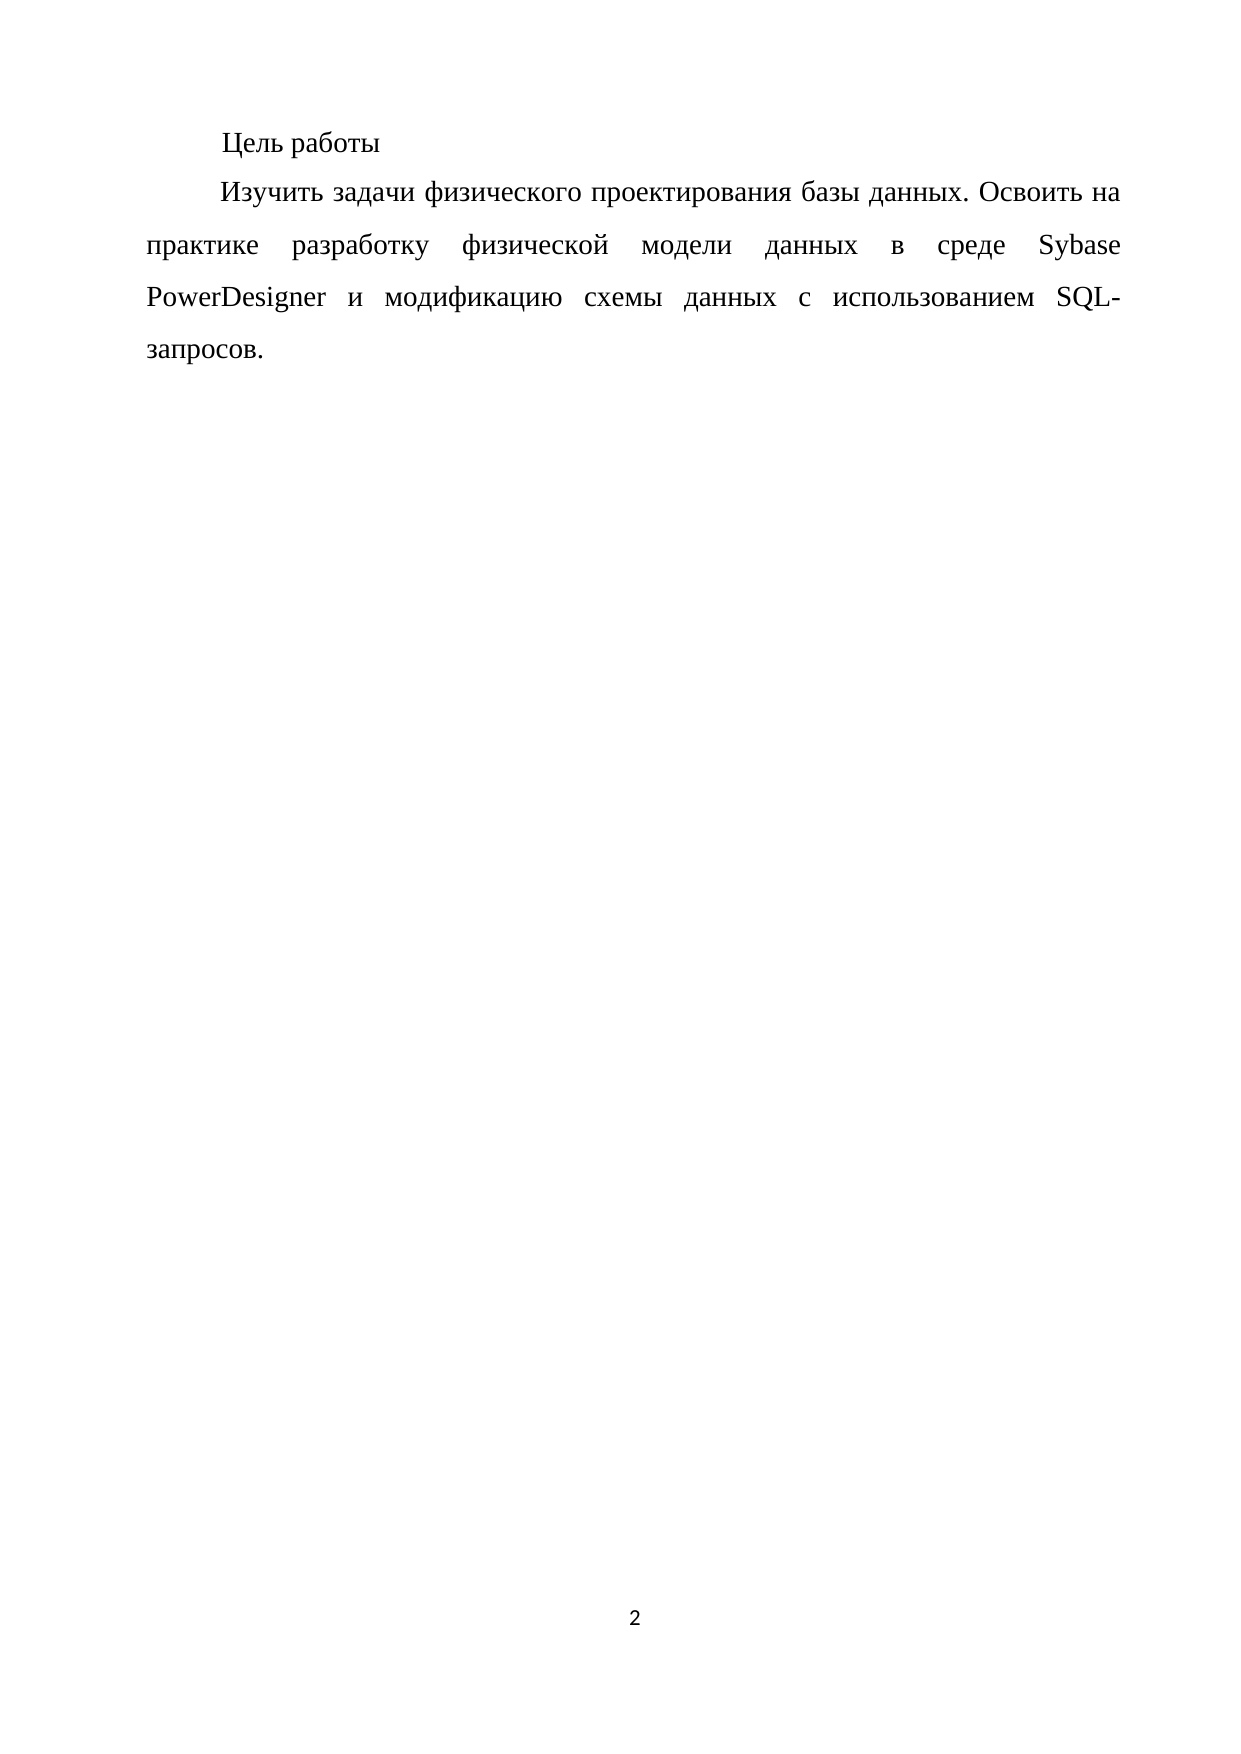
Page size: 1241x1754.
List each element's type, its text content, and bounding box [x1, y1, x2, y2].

text Изучить задачи физического проектирования базы данных. Освоить на практике разработку физической модели данных в среде Sybase PowerDesigner и модификацию схемы данных с использованием SQL-запросов. [146, 174, 1122, 365]
text Цель работы [222, 125, 1122, 158]
